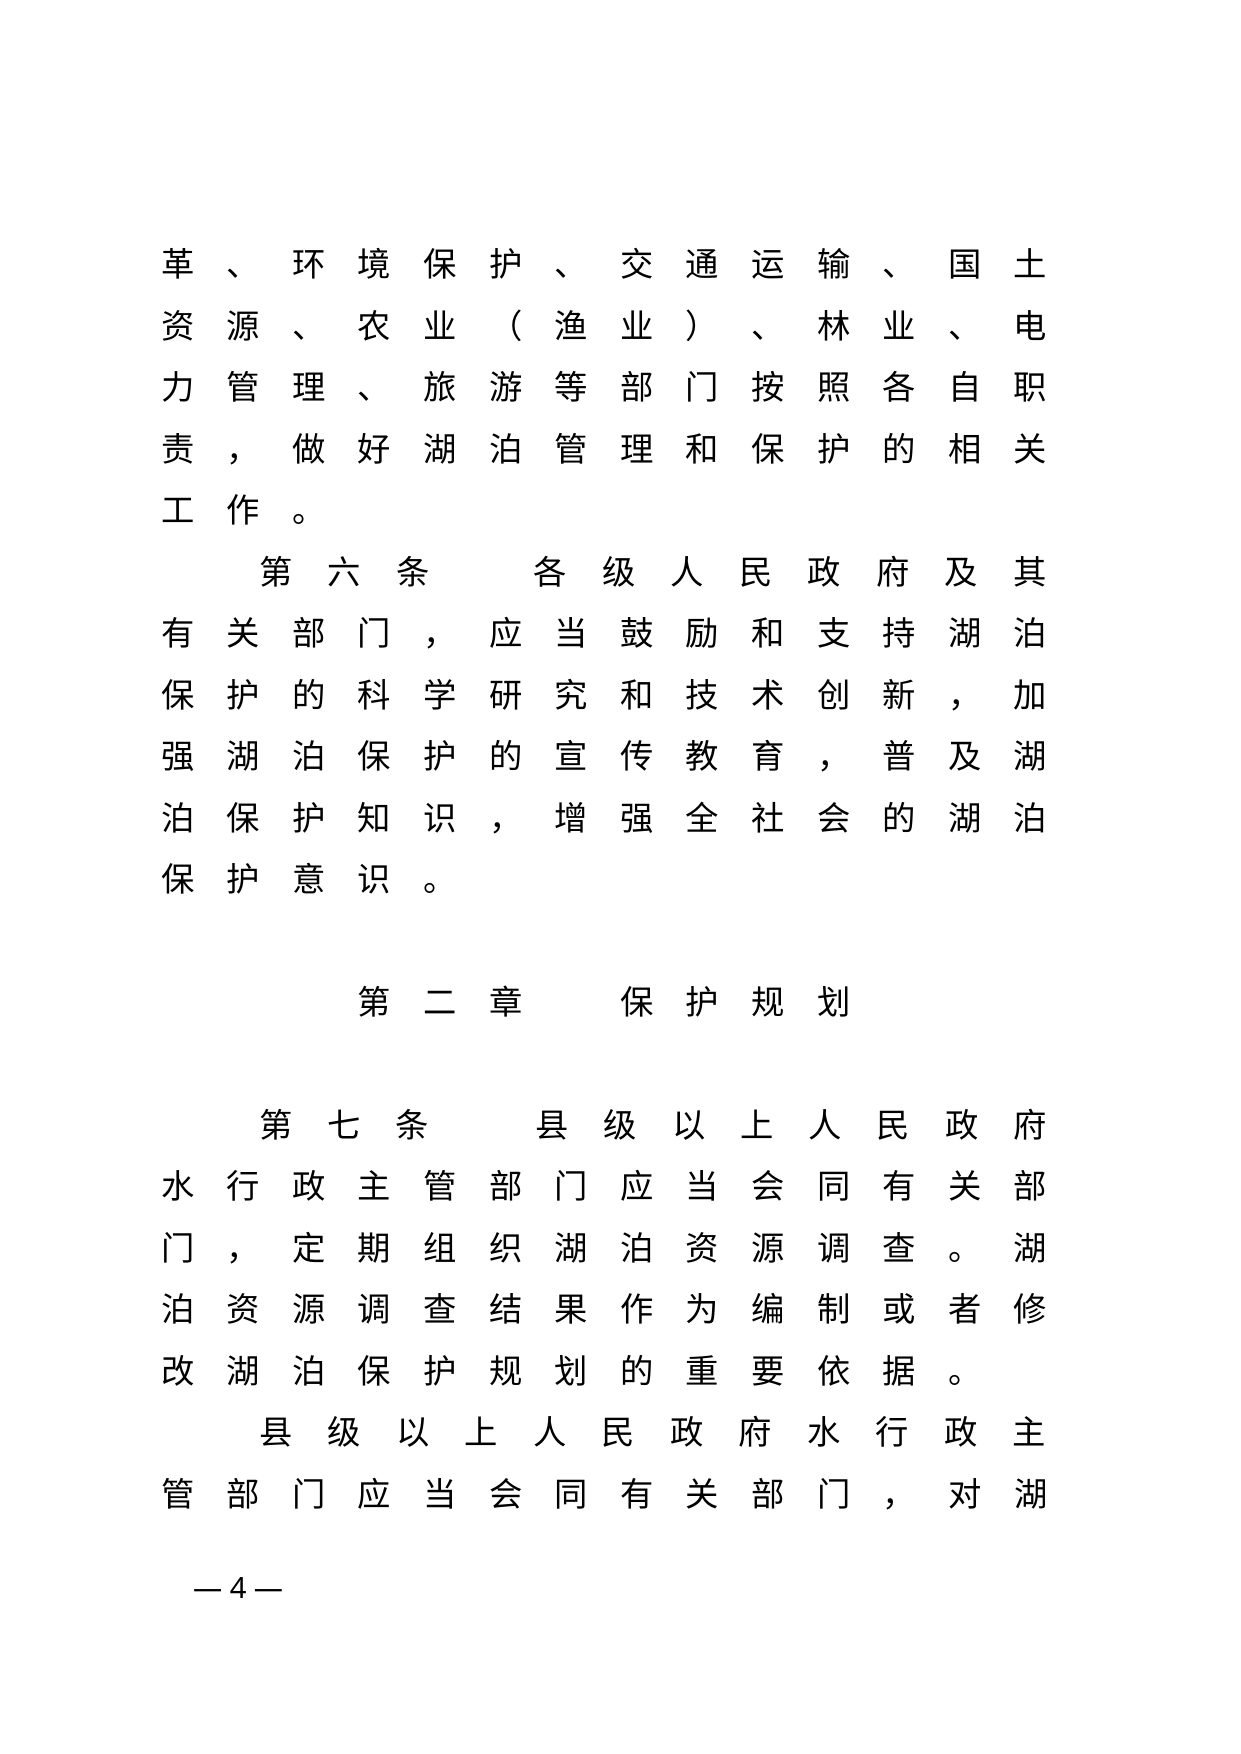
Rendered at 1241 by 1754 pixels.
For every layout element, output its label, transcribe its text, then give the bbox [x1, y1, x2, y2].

text 第七条 县级以上人民政府水行政主管部门应当会同有关部门，定期组织湖泊资源调查。湖泊资源调查结果作为编制或者修改湖泊保护规划的重要依据。 [161, 1092, 1079, 1399]
text 第二章 保护规划 [161, 969, 1079, 1031]
text 第六条 各级人民政府及其有关部门，应当鼓励和支持湖泊保护的科学研究和技术创新，加强湖泊保护的宣传教育，普及湖泊保护知识，增强全社会的湖泊保护意识。 [161, 539, 1079, 908]
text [161, 232, 1079, 539]
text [161, 1399, 1079, 1522]
